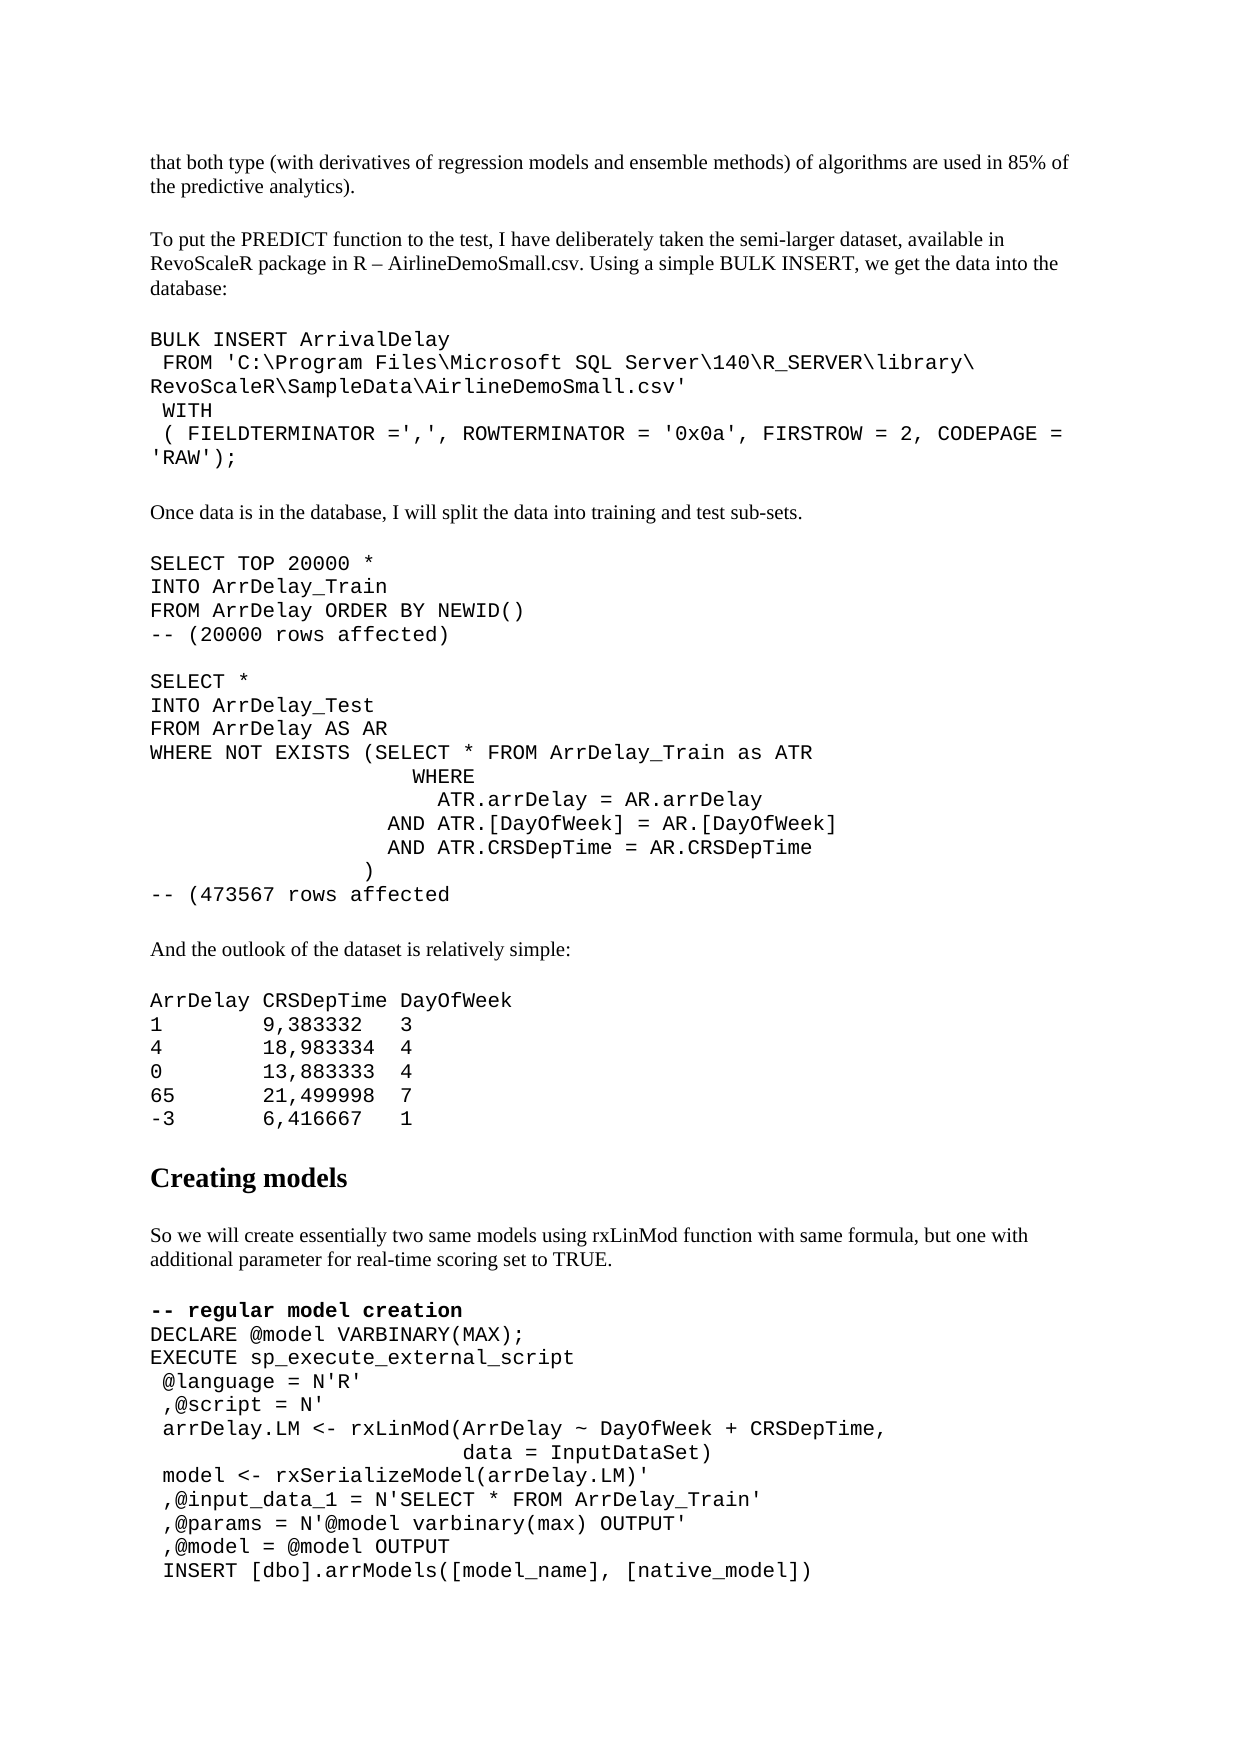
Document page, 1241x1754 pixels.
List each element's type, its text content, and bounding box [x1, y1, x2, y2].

text @language = N'R' [150, 1371, 1090, 1394]
text FROM ArrDelay AS AR [150, 718, 1090, 742]
text ,@input_data_1 = N'SELECT * FROM ArrDelay_Train' [150, 1489, 1090, 1513]
text AND ATR.[DayOfWeek] = AR.[DayOfWeek] [150, 813, 1090, 837]
text FROM ArrDelay ORDER BY NEWID() [150, 600, 1090, 624]
text BULK INSERT ArrivalDelay [150, 329, 1090, 352]
text INSERT [dbo].arrModels([model_name], [native_model]) [150, 1560, 1090, 1584]
text ( FIELDTERMINATOR =',', ROWTERMINATOR = '0x0a', FIRSTROW = 2, CODEPAGE = 'RAW'); [150, 423, 1090, 471]
text And the outlook of the dataset is relatively simple: [150, 937, 1090, 961]
text FROM 'C:\Program Files\Microsoft SQL Server\140\R_SERVER\library\RevoScaleR\SampleData\AirlineDemoSmall.csv' [150, 352, 1090, 399]
text INTO ArrDelay_Test [150, 695, 1090, 718]
text ) [150, 860, 1090, 884]
text model <- rxSerializeModel(arrDelay.LM)' [150, 1465, 1090, 1489]
text So we will create essentially two same models using rxLinMod function with same formula, but one with additional parameter for real-time scoring set to TRUE. [150, 1223, 1090, 1271]
text data = InputDataSet) [150, 1442, 1090, 1465]
text To put the PREDICT function to the test, I have deliberately taken the semi-larger dataset, available in RevoScaleR package in R – AirlineDemoSmall.csv. Using a simple BULK INSERT, we get the data into the database: [150, 227, 1090, 299]
text -- (473567 rows affected [150, 884, 1090, 908]
text -3 6,416667 1 [150, 1108, 1090, 1132]
text ATR.arrDelay = AR.arrDelay [150, 789, 1090, 813]
text -- regular model creation [150, 1300, 1090, 1323]
text EXECUTE sp_execute_external_script [150, 1347, 1090, 1371]
text ArrDelay CRSDepTime DayOfWeek [150, 990, 1090, 1014]
text ,@params = N'@model varbinary(max) OUTPUT' [150, 1513, 1090, 1536]
text 65 21,499998 7 [150, 1084, 1090, 1108]
text arrDelay.LM <- rxLinMod(ArrDelay ~ DayOfWeek + CRSDepTime, [150, 1418, 1090, 1442]
text ,@model = @model OUTPUT [150, 1536, 1090, 1560]
text WHERE [150, 766, 1090, 789]
text SELECT TOP 20000 * [150, 553, 1090, 577]
text AND ATR.CRSDepTime = AR.CRSDepTime [150, 837, 1090, 860]
text Once data is in the database, I will split the data into training and test sub-sets. [150, 500, 1090, 524]
text INTO ArrDelay_Train [150, 577, 1090, 600]
text 4 18,983334 4 [150, 1037, 1090, 1061]
text WITH [150, 399, 1090, 423]
text 0 13,883333 4 [150, 1061, 1090, 1084]
text Creating models [150, 1161, 1090, 1193]
text -- (20000 rows affected) [150, 624, 1090, 647]
text DECLARE @model VARBINARY(MAX); [150, 1323, 1090, 1347]
text WHERE NOT EXISTS (SELECT * FROM ArrDelay_Train as ATR [150, 742, 1090, 766]
text 1 9,383332 3 [150, 1014, 1090, 1037]
text ,@script = N' [150, 1394, 1090, 1418]
text SELECT * [150, 671, 1090, 695]
